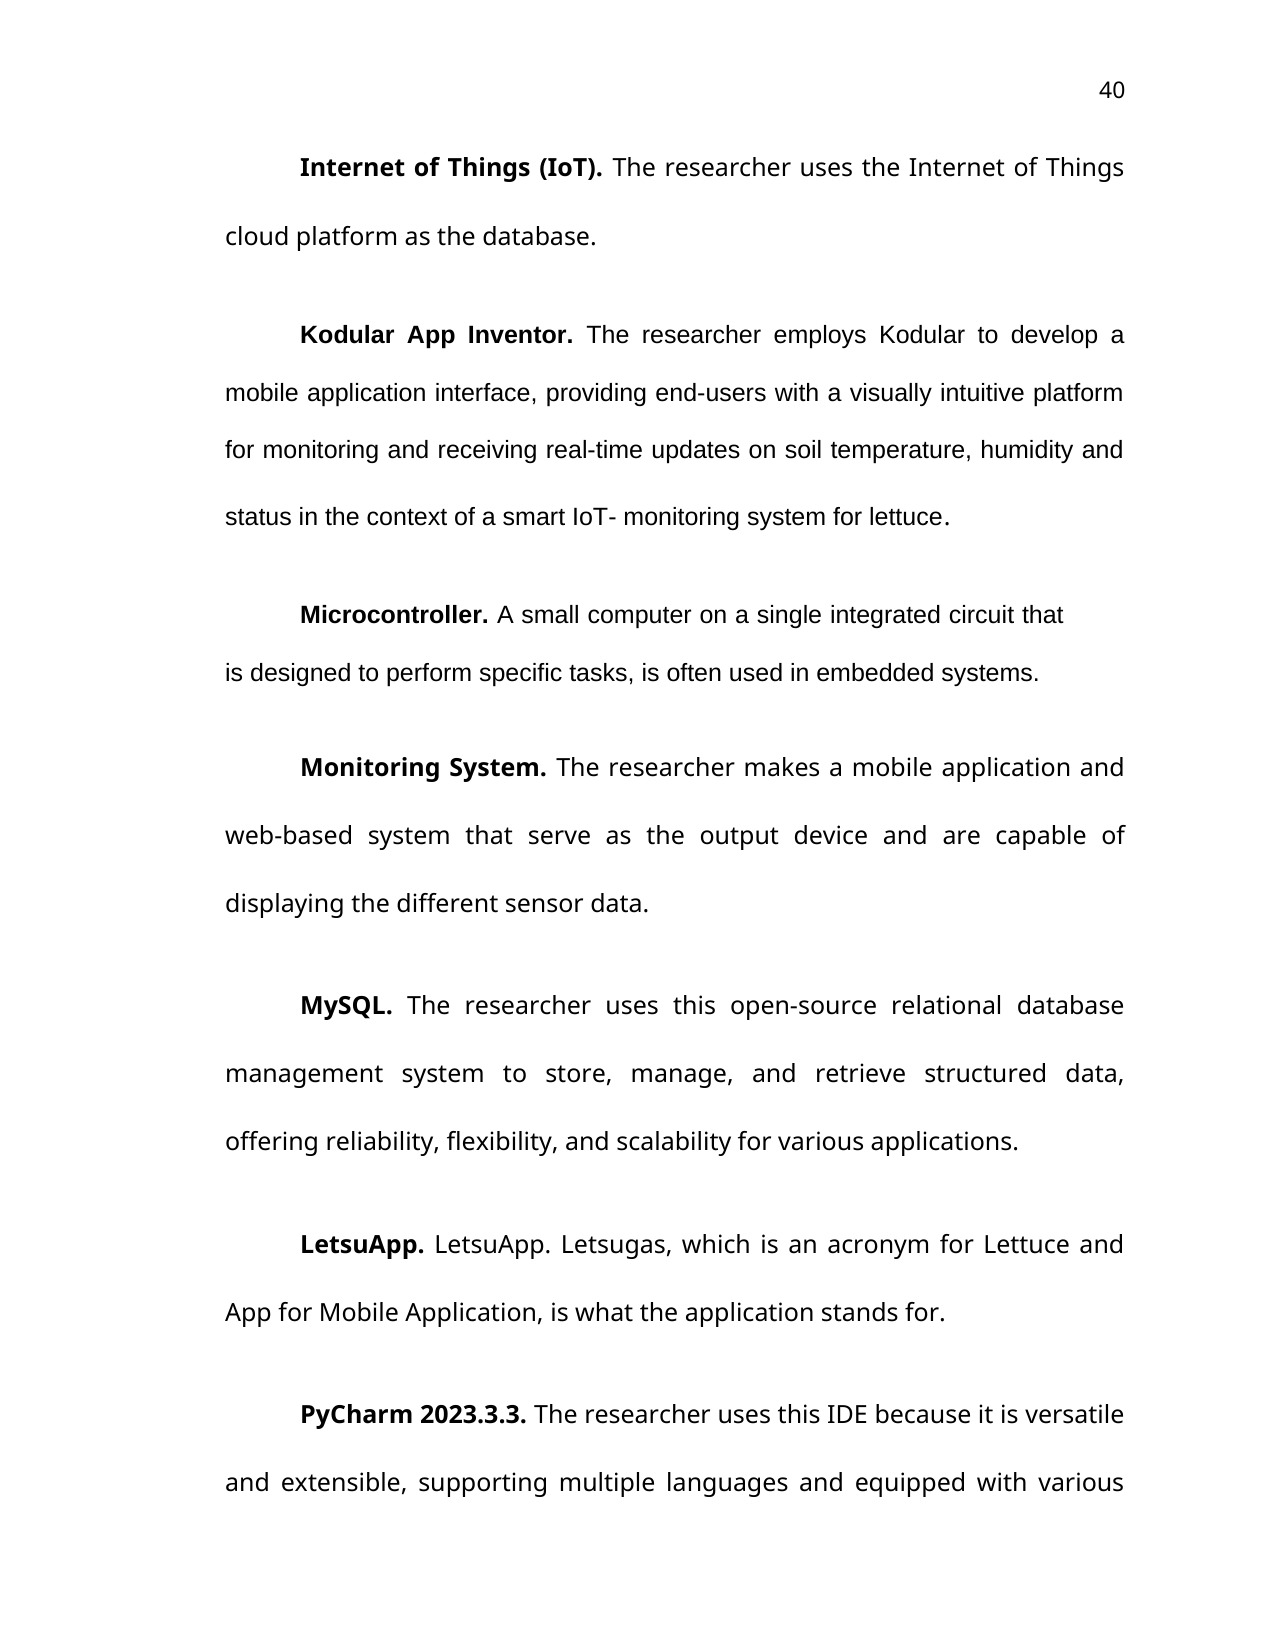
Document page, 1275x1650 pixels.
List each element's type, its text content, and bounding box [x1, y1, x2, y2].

text LetsuApp. LetsuApp. Letsugas, which is an acronym for Lettuce and App for Mobile Application, is what the application stands for. [225, 1226, 1125, 1328]
text Monitoring System. The researcher makes a mobile application and web-based system that serve as the output device and are capable of displaying the different sensor data. [225, 749, 1125, 920]
text MySQL. The researcher uses this open-source relational database management system to store, manage, and retrieve structured data, offering reliability, flexibility, and scalability for various applications. [225, 988, 1125, 1158]
text Kodular App Inventor. The researcher employs Kodular to develop a mobile application interface, providing end-users with a visually intuitive platform for monitoring and receiving real-time updates on soil temperature, humidity and status in the context of a smart IoT- monitoring system for lettuce. [225, 320, 1125, 532]
text Internet of Things (IoT). The researcher uses the Internet of Things cloud platform as the database. [225, 150, 1125, 252]
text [225, 1397, 1125, 1499]
text Microcontroller. A small computer on a single integrated circuit that is designed to perform specific tasks, is often used in embedded systems. [225, 600, 1065, 687]
